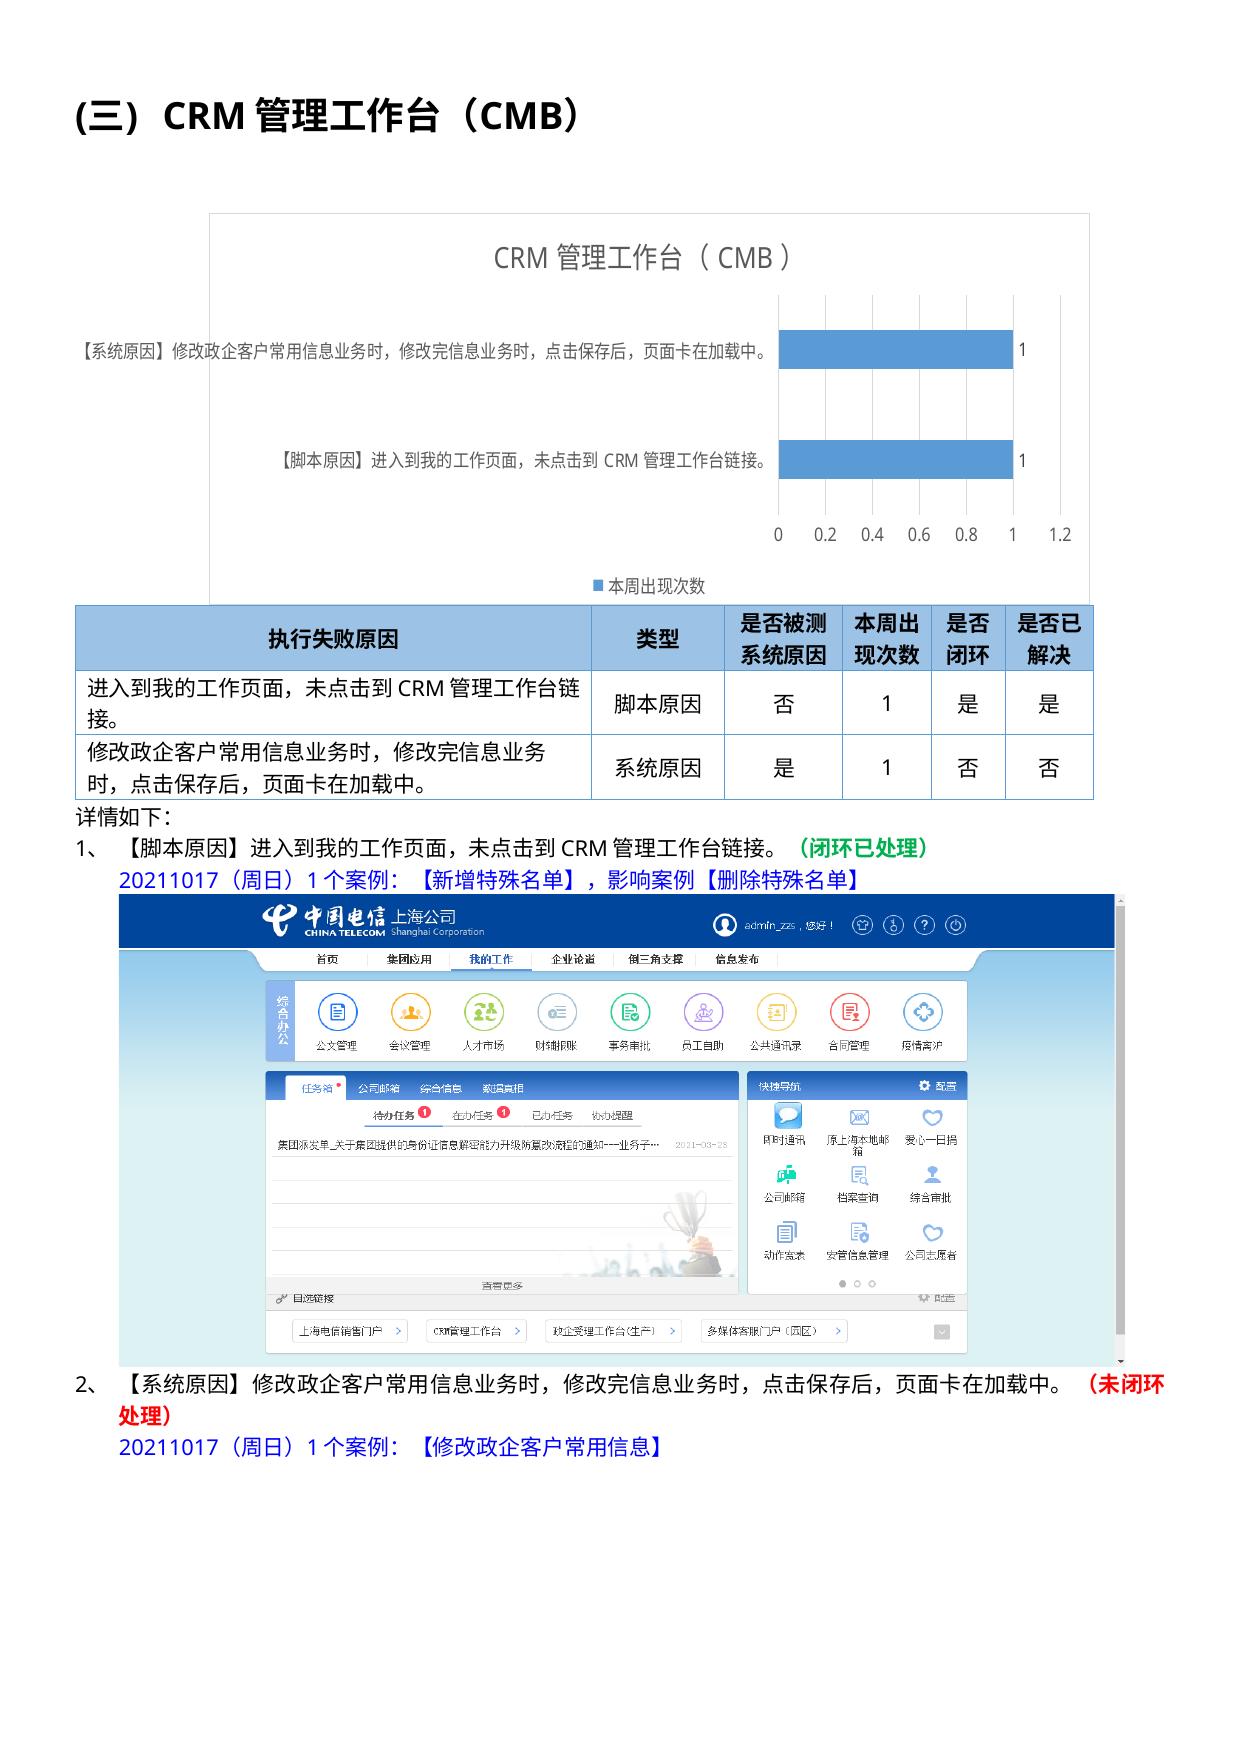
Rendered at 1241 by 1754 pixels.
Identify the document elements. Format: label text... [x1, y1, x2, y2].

subtitle CRM管理工作台（CMB） [75, 81, 1165, 146]
table_header 是否闭环 [932, 606, 1005, 670]
text 20211017（周日）1个案例：【修改政企客户常用信息】 [651, 1430, 1165, 1462]
table_cell 是 [725, 735, 842, 798]
table_cell 否 [1006, 735, 1093, 798]
text 详情如下： [75, 799, 1165, 831]
table_header 是否被测系统原因 [725, 606, 842, 670]
table_cell 否 [932, 735, 1005, 798]
table_cell 是 [932, 671, 1005, 734]
table_header 执行失败原因 [76, 606, 591, 670]
table_cell 是 [1006, 671, 1093, 734]
text 20211017（周日）1个案例：【新增特殊名单】，影响案例【删除特殊名单】 [75, 863, 433, 895]
table_cell 系统原因 [592, 735, 724, 798]
table_cell 进入到我的工作页面，未点击到CRM管理工作台链接。 [76, 671, 591, 734]
list 【脚本原因】进入到我的工作页面，未点击到CRM管理工作台链接。（闭环已处理） [787, 831, 1165, 863]
table_header 是否已解决 [1006, 606, 1093, 670]
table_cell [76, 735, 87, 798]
text 20211017（周日）1个案例：【修改政企客户常用信息】 [75, 1430, 433, 1462]
table_header 本周出现次数 [843, 606, 931, 670]
text 20211017（周日）1个案例：【新增特殊名单】，影响案例【删除特殊名单】 [564, 863, 1165, 895]
table_cell 否 [725, 671, 842, 734]
picture [118, 894, 1125, 1367]
table_cell 修改政企客户常用信息业务时，修改完信息业务时，点击保存后，页面卡在加载中。 [437, 735, 591, 798]
list 【脚本原因】进入到我的工作页面，未点击到CRM管理工作台链接。（闭环已处理） [75, 831, 250, 863]
table_cell 脚本原因 [592, 671, 724, 734]
table_cell 1 [843, 735, 931, 798]
table_header 类型 [592, 606, 724, 670]
table_cell 1 [843, 671, 931, 734]
list 【系统原因】修改政企客户常用信息业务时，修改完信息业务时，点击保存后，页面卡在加载中。（未闭环处理） [75, 1367, 1165, 1430]
